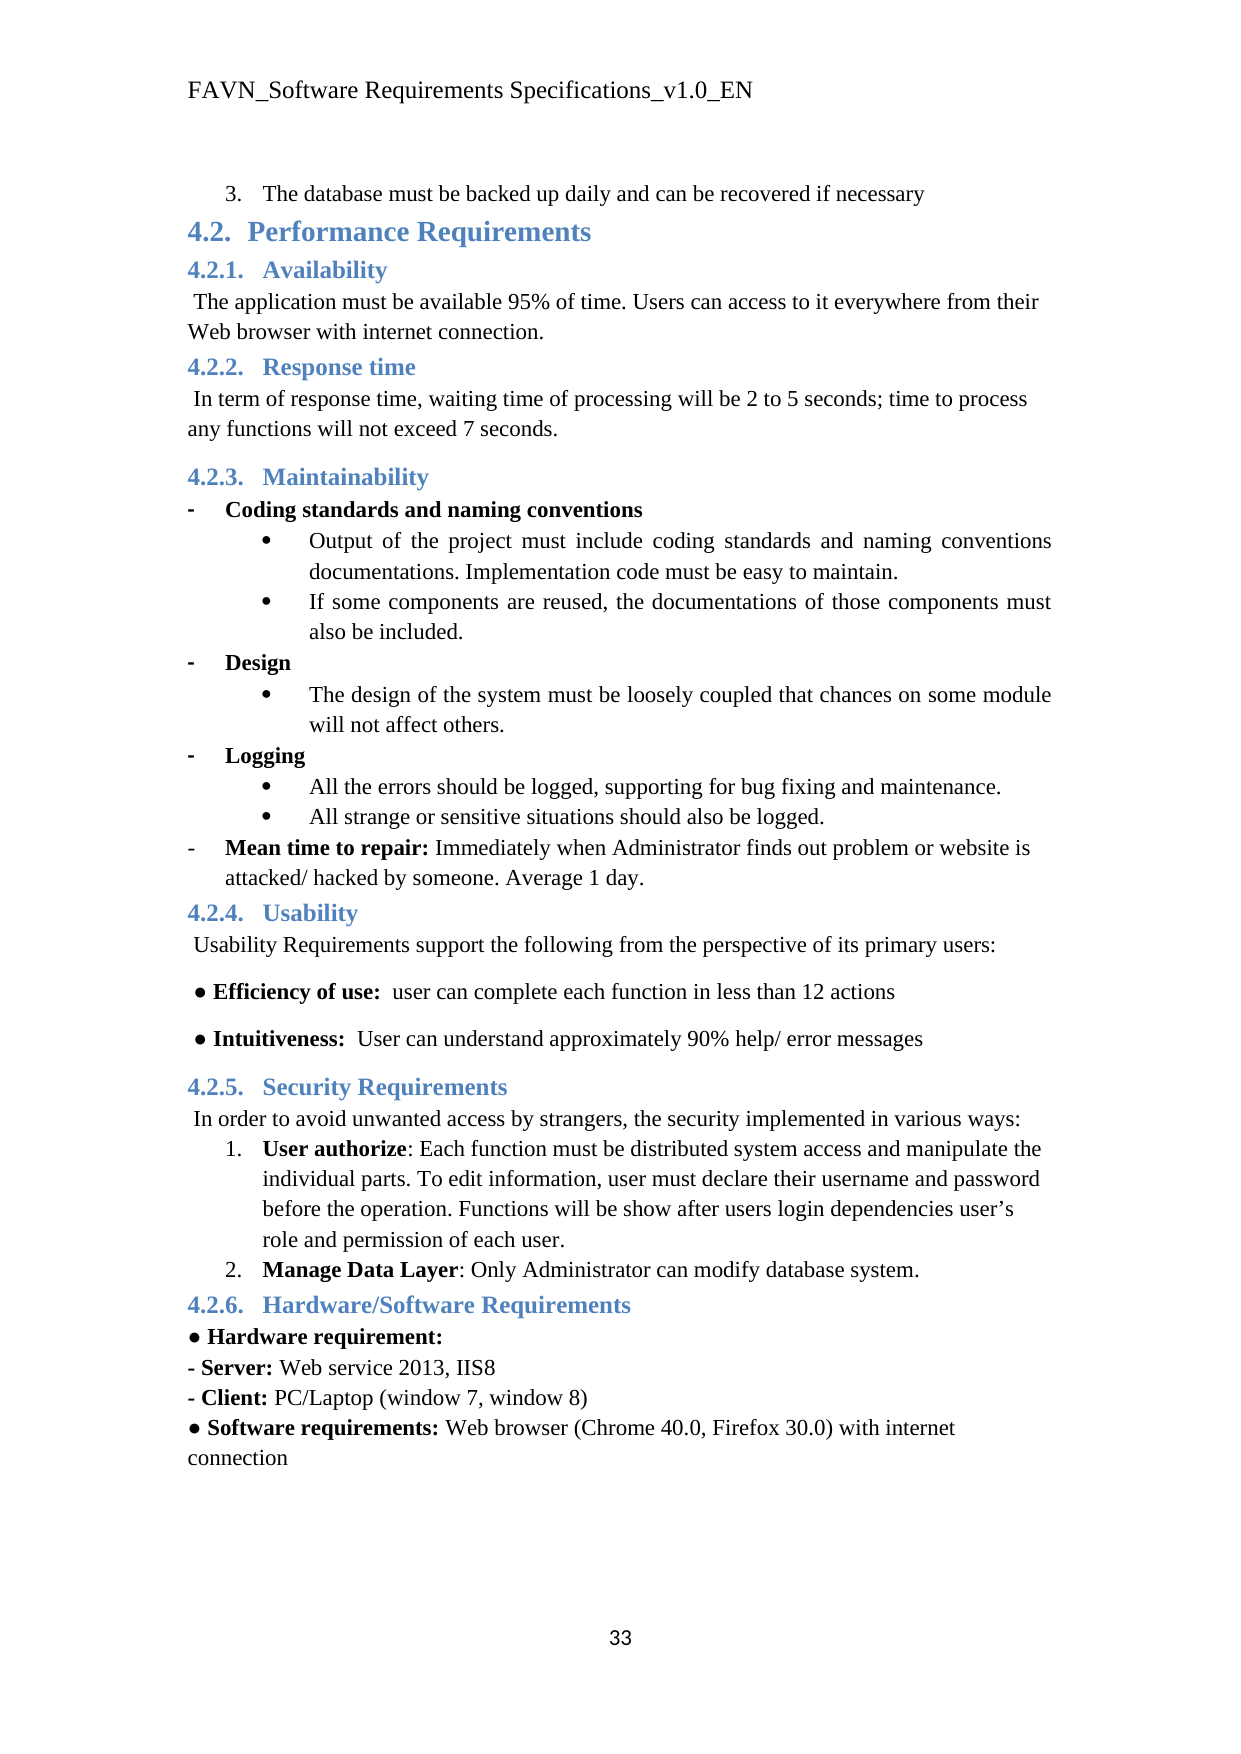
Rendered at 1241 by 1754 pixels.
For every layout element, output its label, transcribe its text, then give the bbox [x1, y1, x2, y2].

subtitle Usability [187, 898, 1053, 927]
list If some components are reused, the documentations of those components must also be included. [262, 588, 1053, 644]
text ● Hardware requirement: [187, 1323, 1053, 1350]
subtitle Hardware/Software Requirements [187, 1290, 1053, 1319]
list Coding standards and naming conventions [187, 495, 1053, 523]
subtitle Maintainability [187, 462, 1053, 491]
text Web browser with internet connection. [187, 318, 1053, 344]
subtitle Availability [187, 255, 1053, 283]
text - Server: Web service 2013, IIS8 [187, 1353, 1053, 1380]
list Design [187, 648, 1053, 676]
subtitle Performance Requirements [187, 214, 1053, 248]
text - Client: PC/Laptop (window 7, window 8) [187, 1384, 1053, 1410]
list Output of the project must include coding standards and naming conventions documentations. Implementation code must be easy to maintain. [262, 528, 1053, 584]
text In term of response time, waiting time of processing will be 2 to 5 seconds; time to process any functions will not exceed 7 seconds. [187, 385, 1053, 442]
text ● Software requirements: Web browser (Chrome 40.0, Firefox 30.0) with internet connection [187, 1414, 1053, 1471]
list Mean time to repair: Immediately when Administrator finds out problem or website is attacked/ hacked by someone. Average 1 day. [187, 834, 1053, 890]
list All strange or sensitive situations should also be logged. [262, 803, 1053, 830]
list The database must be backed up daily and can be recovered if necessary [225, 180, 1053, 206]
subtitle Response time [187, 352, 1053, 381]
text Usability Requirements support the following from the perspective of its primary users: [187, 931, 1053, 958]
text The application must be available 95% of time. Users can access to it everywhere from their [187, 288, 1053, 314]
subtitle Security Requirements [187, 1072, 1053, 1101]
list Logging [187, 741, 1053, 769]
text In order to avoid unwanted access by strangers, the security implemented in various ways: [187, 1105, 1053, 1131]
list The design of the system must be loosely coupled that chances on some module will not affect others. [262, 681, 1053, 737]
list Manage Data Layer: Only Administrator can modify database system. [225, 1256, 1053, 1282]
list All the errors should be logged, supporting for bug fixing and maintenance. [262, 773, 1053, 799]
text ● Intuitiveness: User can understand approximately 90% help/ error messages [187, 1025, 1053, 1051]
list User authorize: Each function must be distributed system access and manipulate the individual parts. To edit information, user must declare their username and password before the operation. Functions will be show after users login dependencies user’s role and permission of each user. [225, 1135, 1053, 1252]
text ● Efficiency of use: user can complete each function in less than 12 actions [187, 978, 1053, 1004]
